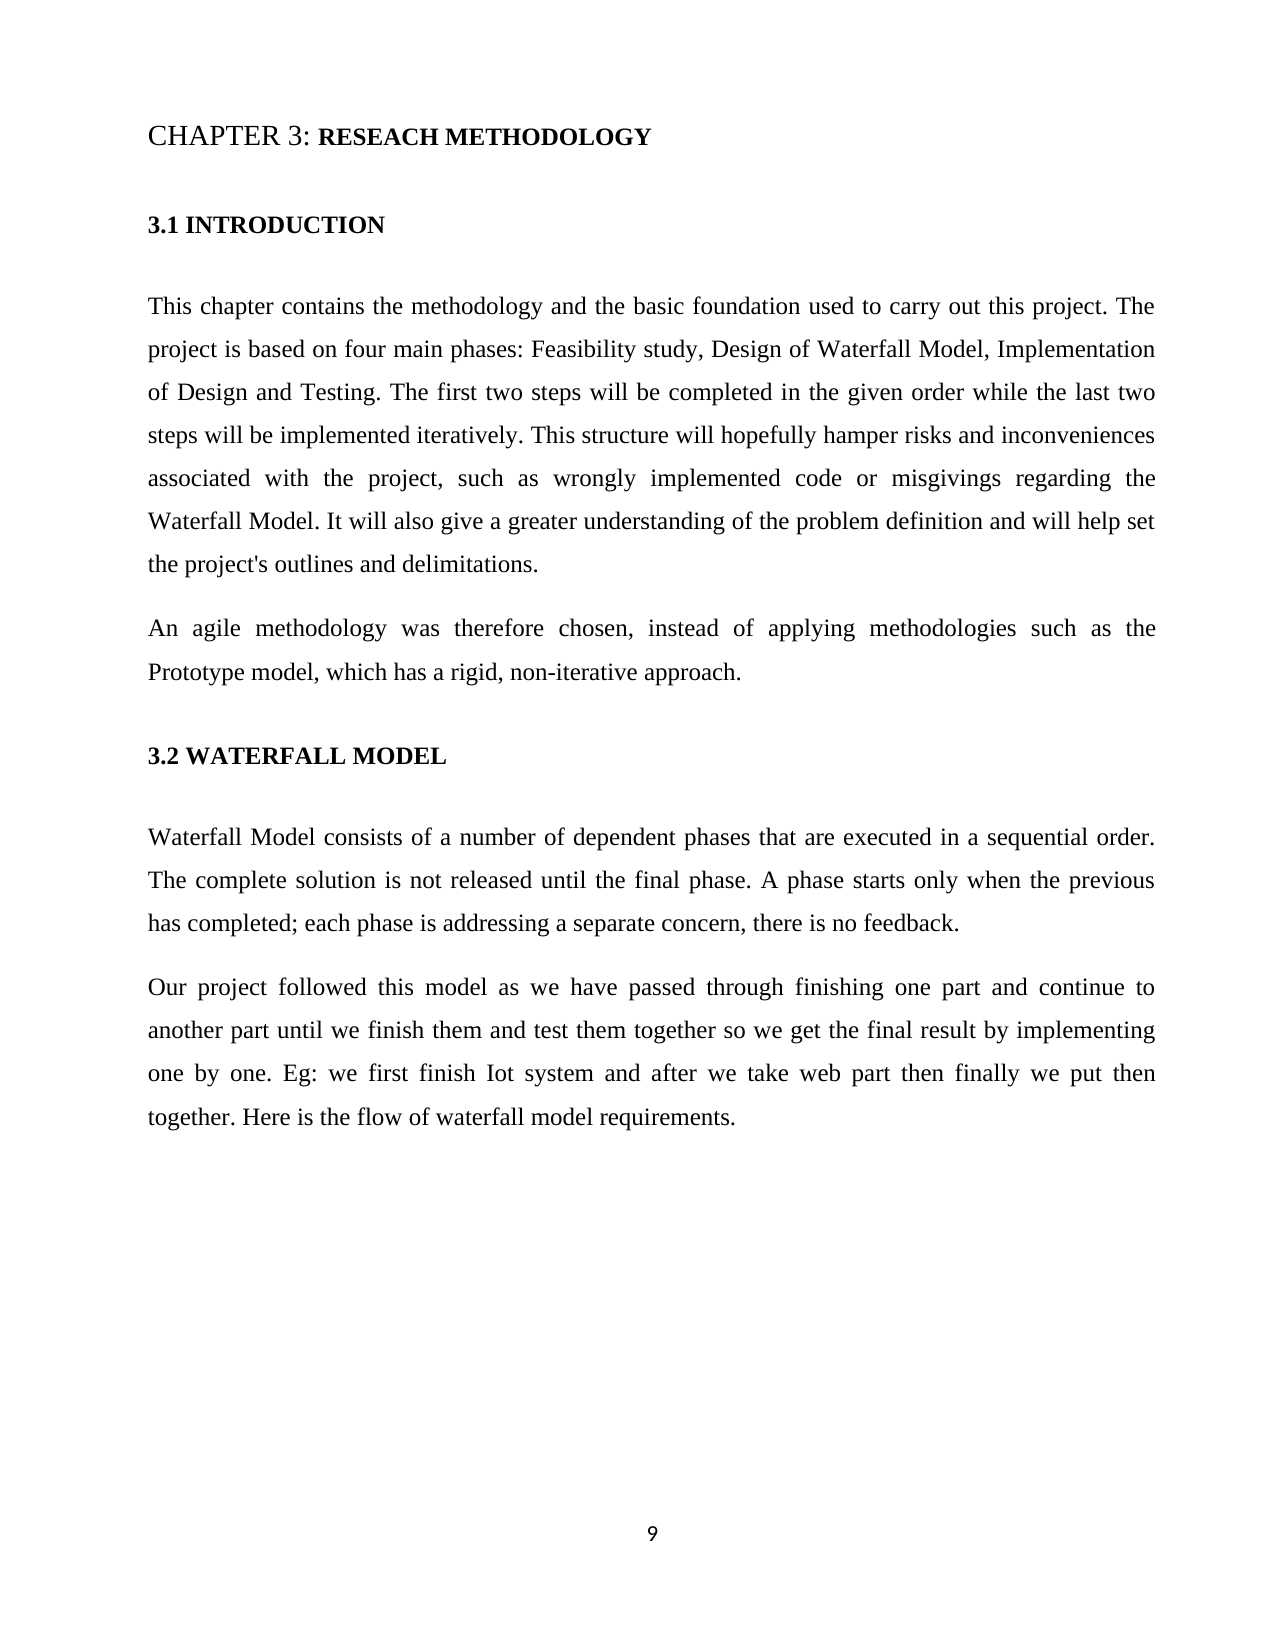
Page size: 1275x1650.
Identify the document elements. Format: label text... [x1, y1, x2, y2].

subtitle WATERFALL MODEL [148, 741, 1157, 770]
text Waterfall Model consists of a number of dependent phases that are executed in a sequential order. The complete solution is not released until the final phase. A phase starts only when the previous has completed; each phase is addressing a separate concern, there is no feedback. [148, 822, 1157, 937]
text An agile methodology was therefore chosen, instead of applying methodologies such as the Prototype model, which has a rigid, non-iterative approach. [148, 613, 1157, 685]
text Our project followed this model as we have passed through finishing one part and continue to another part until we finish them and test them together so we get the final result by implementing one by one. Eg: we first finish Iot system and after we take web part then finally we put then together. Here is the flow of waterfall model requirements. [148, 972, 1157, 1130]
text This chapter contains the methodology and the basic foundation used to carry out this project. The project is based on four main phases: Feasibility study, Design of Waterfall Model, Implementation of Design and Testing. The first two steps will be completed in the given order while the last two steps will be implemented iteratively. This structure will hopefully hamper risks and inconveniences associated with the project, such as wrongly implemented code or misgivings regarding the Waterfall Model. It will also give a greater understanding of the problem definition and will help set the project's outlines and delimitations. [148, 291, 1157, 578]
subtitle RESEACH METHODOLOGY [148, 118, 1157, 152]
subtitle INTRODUCTION [148, 210, 1157, 239]
